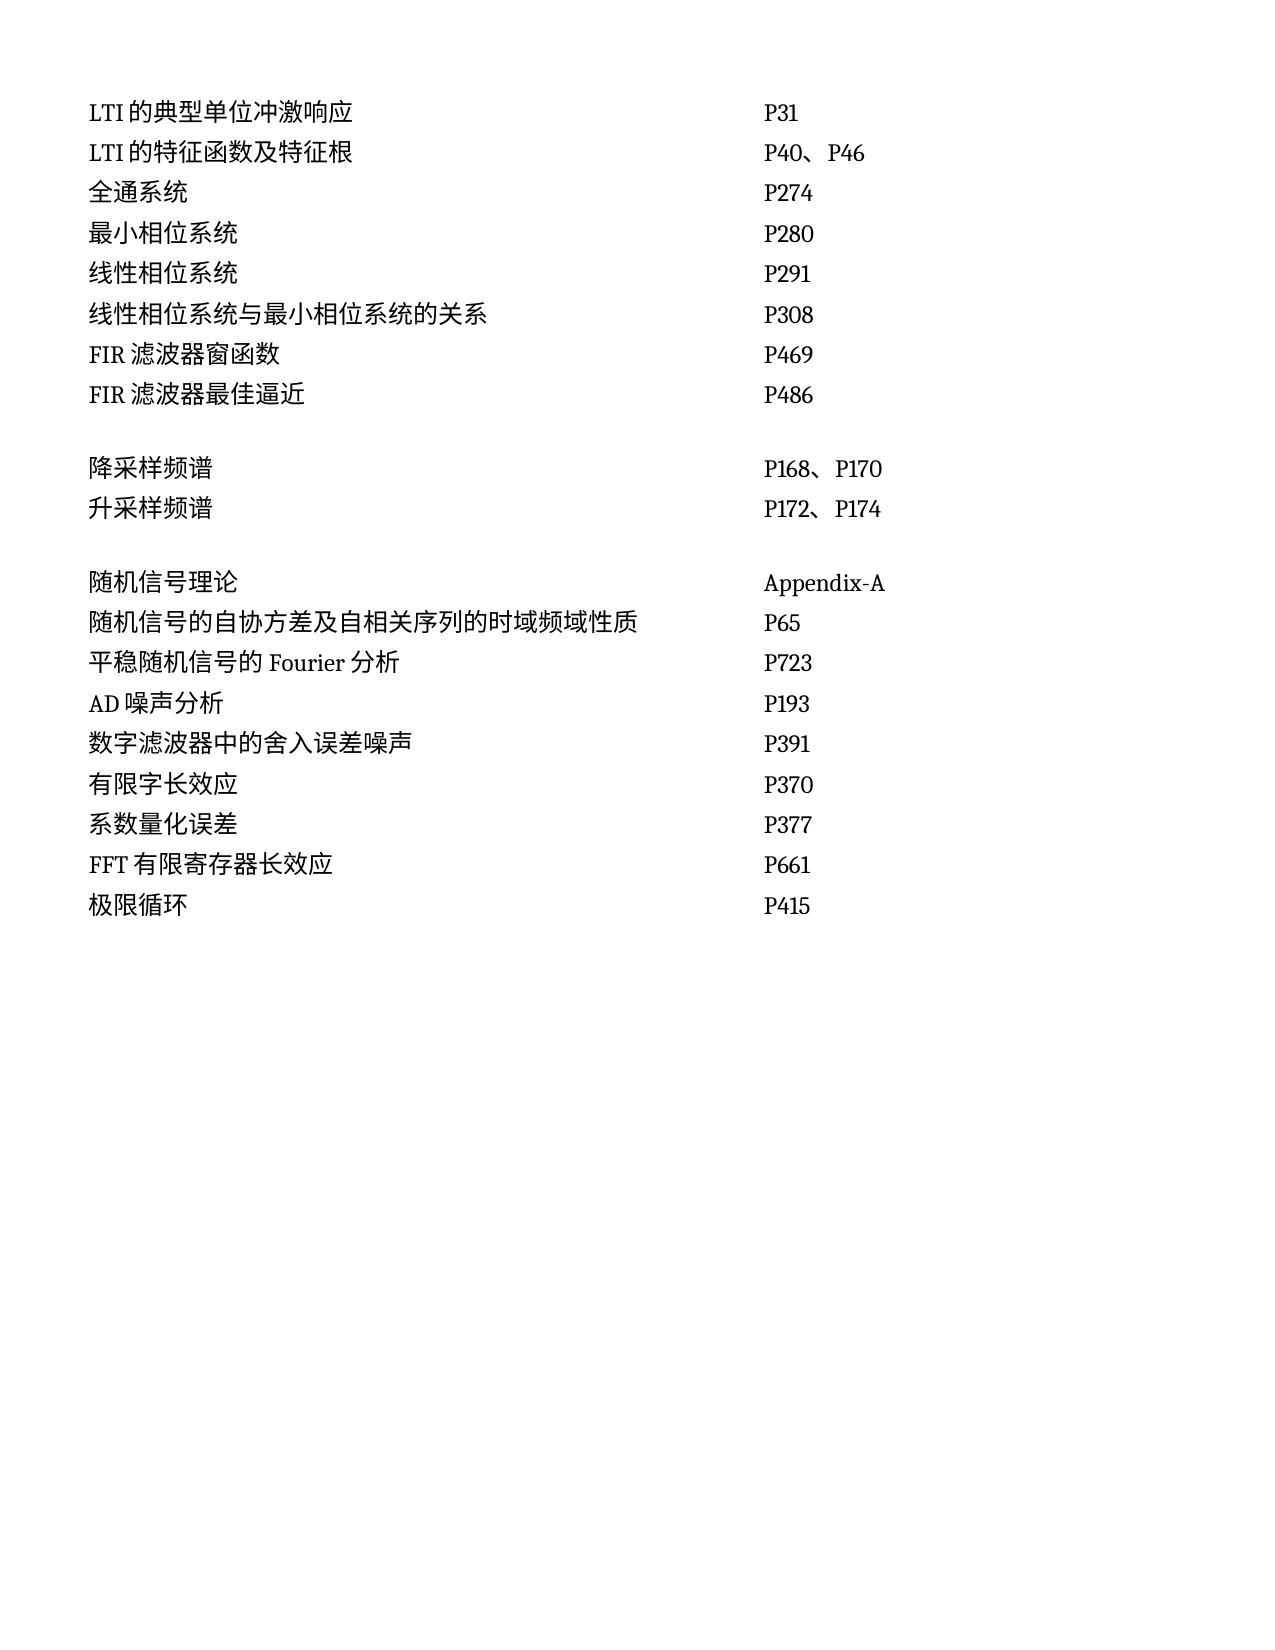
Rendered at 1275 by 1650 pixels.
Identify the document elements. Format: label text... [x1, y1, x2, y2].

text 线性相位系统 P291 [89, 254, 1211, 290]
text LTI的典型单位冲激响应 P31 [89, 92, 1211, 128]
text 升采样频谱 P172、P174 [89, 489, 1211, 525]
text 最小相位系统 P280 [89, 213, 1211, 249]
text 极限循环 P415 [89, 885, 1211, 922]
text 降采样频谱 P168、P170 [89, 448, 1211, 484]
text 随机信号的自协方差及自相关序列的时域频域性质 P65 [89, 602, 1211, 639]
text 系数量化误差 P377 [89, 804, 1211, 841]
text 平稳随机信号的Fourier分析 P723 [89, 643, 1211, 679]
text LTI的特征函数及特征根 P40、P46 [89, 132, 1211, 169]
text 有限字长效应 P370 [89, 764, 1211, 800]
text 全通系统 P274 [89, 173, 1211, 209]
text 随机信号理论 Appendix-A [89, 562, 1211, 598]
text 数字滤波器中的舍入误差噪声 P391 [89, 724, 1211, 760]
text FIR滤波器窗函数 P469 [89, 334, 1211, 371]
text FIR滤波器最佳逼近 P486 [89, 375, 1211, 411]
text AD噪声分析 P193 [89, 683, 1211, 719]
text FFT有限寄存器长效应 P661 [89, 845, 1211, 881]
text 线性相位系统与最小相位系统的关系 P308 [89, 294, 1211, 330]
